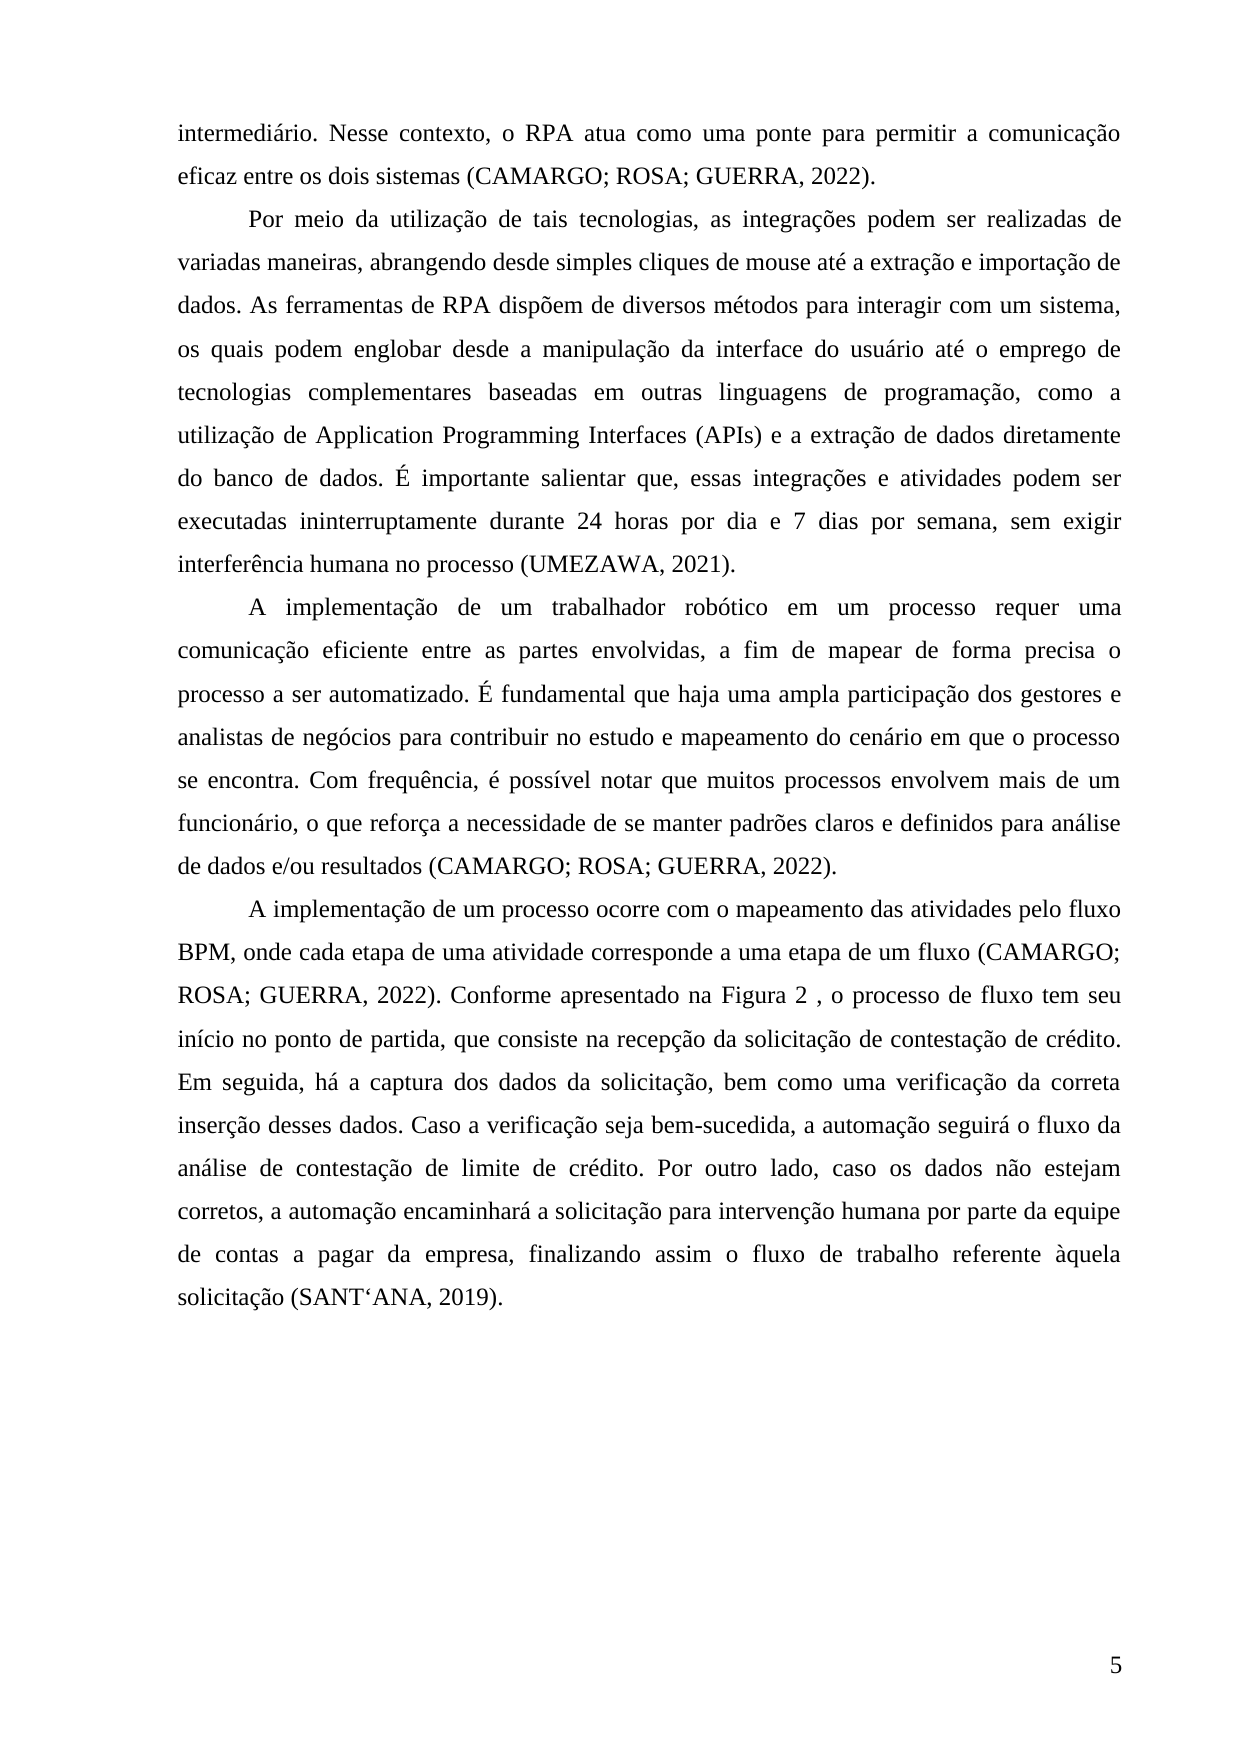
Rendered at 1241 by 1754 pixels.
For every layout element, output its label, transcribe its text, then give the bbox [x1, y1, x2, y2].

text A implementação de um trabalhador robótico em um processo requer uma comunicação eficiente entre as partes envolvidas, a fim de mapear de forma precisa o processo a ser automatizado. É fundamental que haja uma ampla participação dos gestores e analistas de negócios para contribuir no estudo e mapeamento do cenário em que o processo se encontra. Com frequência, é possível notar que muitos processos envolvem mais de um funcionário, o que reforça a necessidade de se manter padrões claros e definidos para análise de dados e/ou resultados (CAMARGO; ROSA; GUERRA, 2022). [177, 592, 1122, 880]
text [177, 118, 1122, 190]
text Por meio da utilização de tais tecnologias, as integrações podem ser realizadas de variadas maneiras, abrangendo desde simples cliques de mouse até a extração e importação de dados. As ferramentas de RPA dispõem de diversos métodos para interagir com um sistema, os quais podem englobar desde a manipulação da interface do usuário até o emprego de tecnologias complementares baseadas em outras linguagens de programação, como a utilização de Application Programming Interfaces (APIs) e a extração de dados diretamente do banco de dados. É importante salientar que, essas integrações e atividades podem ser executadas ininterruptamente durante 24 horas por dia e 7 dias por semana, sem exigir interferência humana no processo (UMEZAWA, 2021). [177, 204, 1122, 578]
text A implementação de um processo ocorre com o mapeamento das atividades pelo fluxo BPM, onde cada etapa de uma atividade corresponde a uma etapa de um fluxo (CAMARGO; ROSA; GUERRA, 2022). Conforme apresentado na Figura 2 , o processo de fluxo tem seu início no ponto de partida, que consiste na recepção da solicitação de contestação de crédito. Em seguida, há a captura dos dados da solicitação, bem como uma verificação da correta inserção desses dados. Caso a verificação seja bem-sucedida, a automação seguirá o fluxo da análise de contestação de limite de crédito. Por outro lado, caso os dados não estejam corretos, a automação encaminhará a solicitação para intervenção humana por parte da equipe de contas a pagar da empresa, finalizando assim o fluxo de trabalho referente àquela solicitação (SANT‘ANA, 2019). [177, 894, 1122, 1311]
